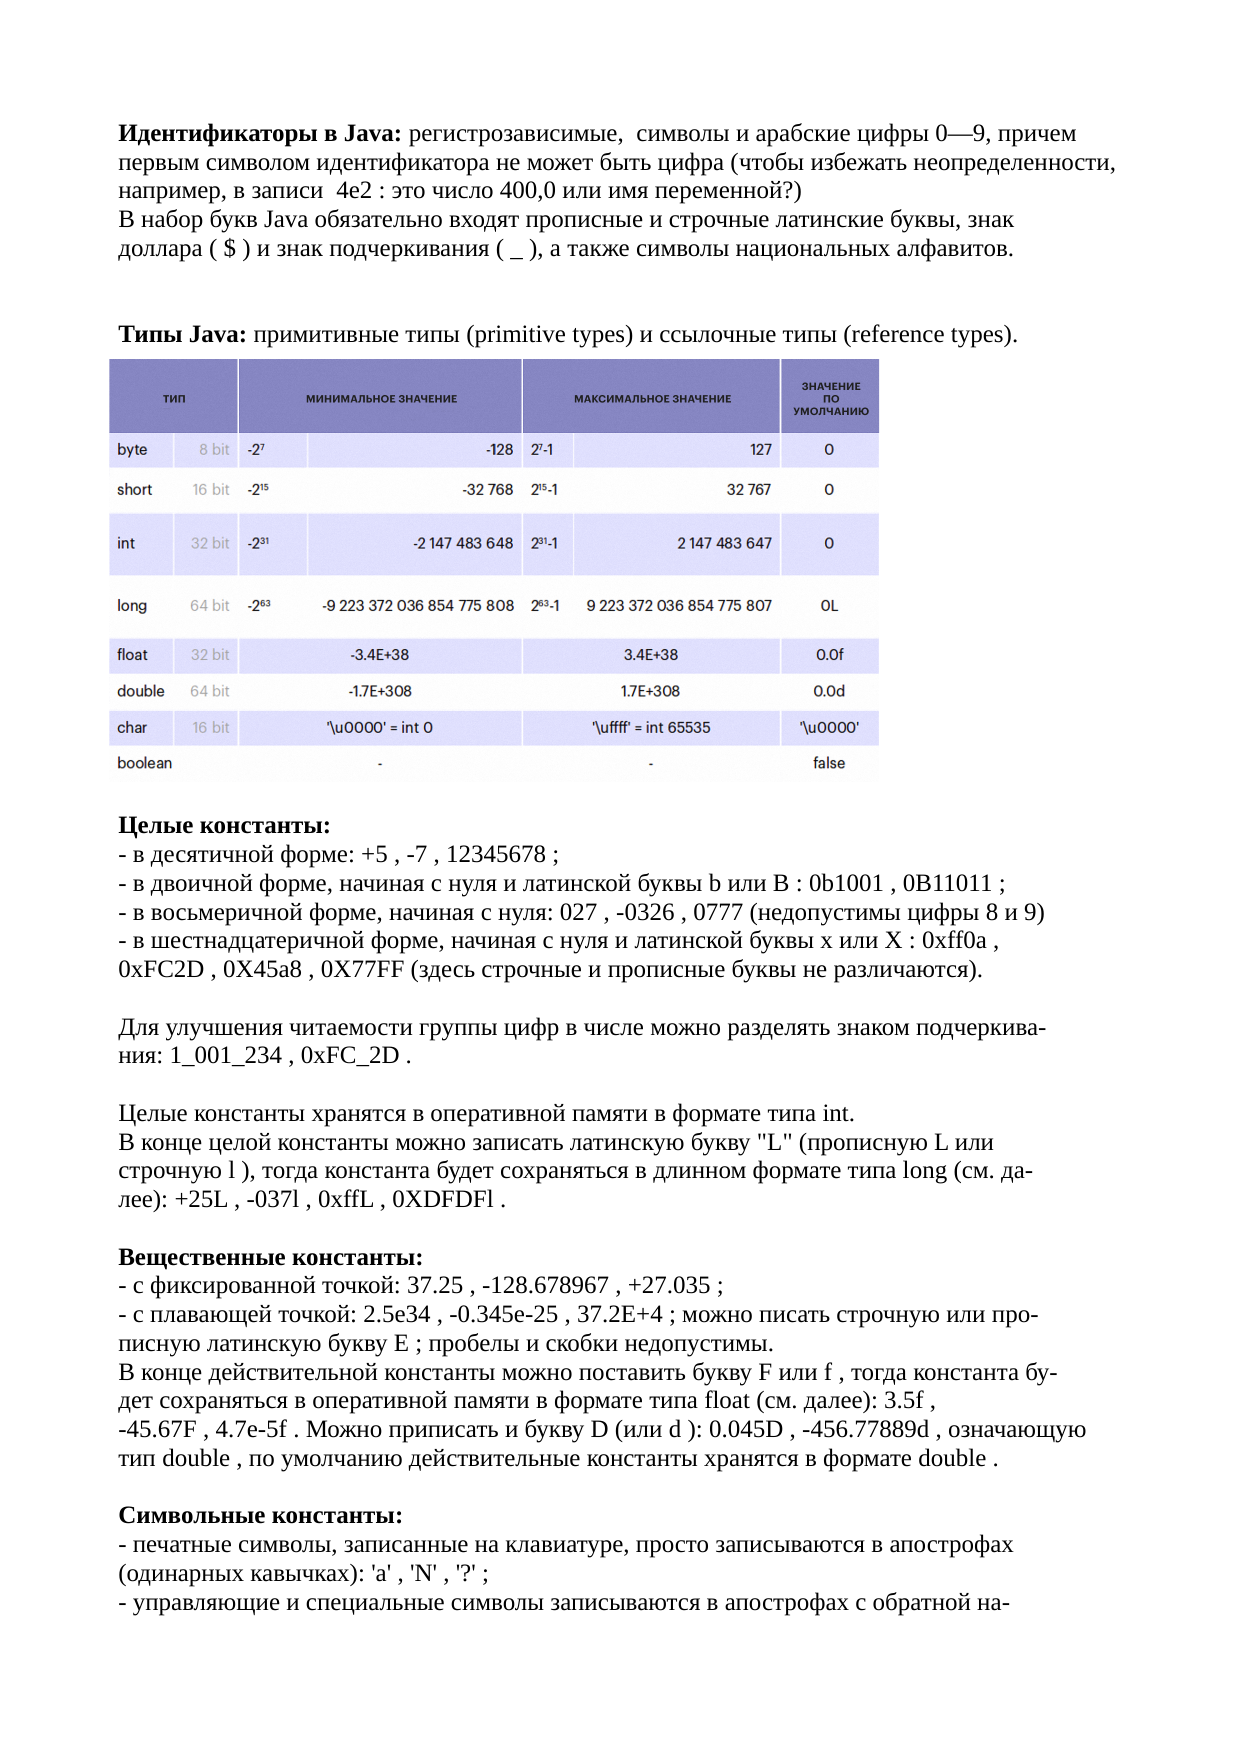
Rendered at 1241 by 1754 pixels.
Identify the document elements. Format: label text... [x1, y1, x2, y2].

text дет сохраняться в оперативной памяти в формате типа float (см. далее): 3.5f , [118, 1385, 1122, 1414]
text - в двоичной форме, начиная с нуля и латинской буквы b или B : 0b1001 , 0B11011 ; [118, 868, 1122, 897]
text тип double , по умолчанию действительные константы хранятся в формате double . [118, 1443, 1122, 1472]
text В набор букв Java обязательно входят прописные и строчные латинские буквы, знак [118, 204, 1122, 233]
text - в десятичной форме: +5 , -7 , 12345678 ; [118, 839, 1122, 868]
text Для улучшения читаемости группы цифр в числе можно разделять знаком подчеркива- [118, 1012, 1122, 1040]
text Типы Java: примитивные типы (primitive types) и ссылочные типы (reference types). [118, 319, 1122, 348]
text Символьные константы: [118, 1500, 1122, 1529]
text - с плавающей точкой: 2.5e34 , -0.345e-25 , 37.2E+4 ; можно писать строчную или про- [118, 1299, 1122, 1328]
text В конце целой константы можно записать латинскую букву "L" (прописную L или [118, 1127, 1122, 1155]
text Вещественные константы: [118, 1242, 1122, 1270]
text - с фиксированной точкой: 37.25 , -128.678967 , +27.035 ; [118, 1270, 1122, 1299]
text Идентификаторы в Java: регистрозависимые, символы и арабские цифры 0—9, причем первым символом идентификатора не может быть цифра (чтобы избежать неопределенности, например, в записи 4e2 : это число 400,0 или имя переменной?) [118, 118, 1122, 204]
text - управляющие и специальные символы записываются в апострофах с обратной на- [118, 1587, 1122, 1615]
text - печатные символы, записанные на клавиатуре, просто записываются в апострофах [118, 1529, 1122, 1558]
text В конце действительной константы можно поставить букву F или f , тогда константа бу- [118, 1357, 1122, 1385]
text - в восьмеричной форме, начиная с нуля: 027 , -0326 , 0777 (недопустимы цифры 8 и 9) [118, 897, 1122, 925]
text доллара ( $ ) и знак подчеркивания ( _ ), а также символы национальных алфавитов. [118, 233, 1122, 262]
text писную латинскую букву E ; пробелы и скобки недопустимы. [118, 1328, 1122, 1357]
text Целые константы хранятся в оперативной памяти в формате типа int. [118, 1098, 1122, 1127]
text лее): +25L , -037l , 0xffL , 0XDFDFl . [118, 1184, 1122, 1213]
text -45.67F , 4.7e-5f . Можно приписать и букву D (или d ): 0.045D , -456.77889d , означающую [118, 1414, 1122, 1443]
text Целые константы: [118, 810, 1122, 839]
text ния: 1_001_234 , 0xFC_2D . [118, 1040, 1122, 1069]
picture [109, 359, 880, 782]
text - в шестнадцатеричной форме, начиная с нуля и латинской буквы x или X : 0xff0a , [118, 925, 1122, 954]
text строчную l ), тогда константа будет сохраняться в длинном формате типа long (см. да- [118, 1155, 1122, 1184]
text (одинарных кавычках): 'a' , 'N' , '?' ; [118, 1558, 1122, 1587]
text 0xFC2D , 0X45a8 , 0X77FF (здесь строчные и прописные буквы не различаются). [118, 954, 1122, 983]
